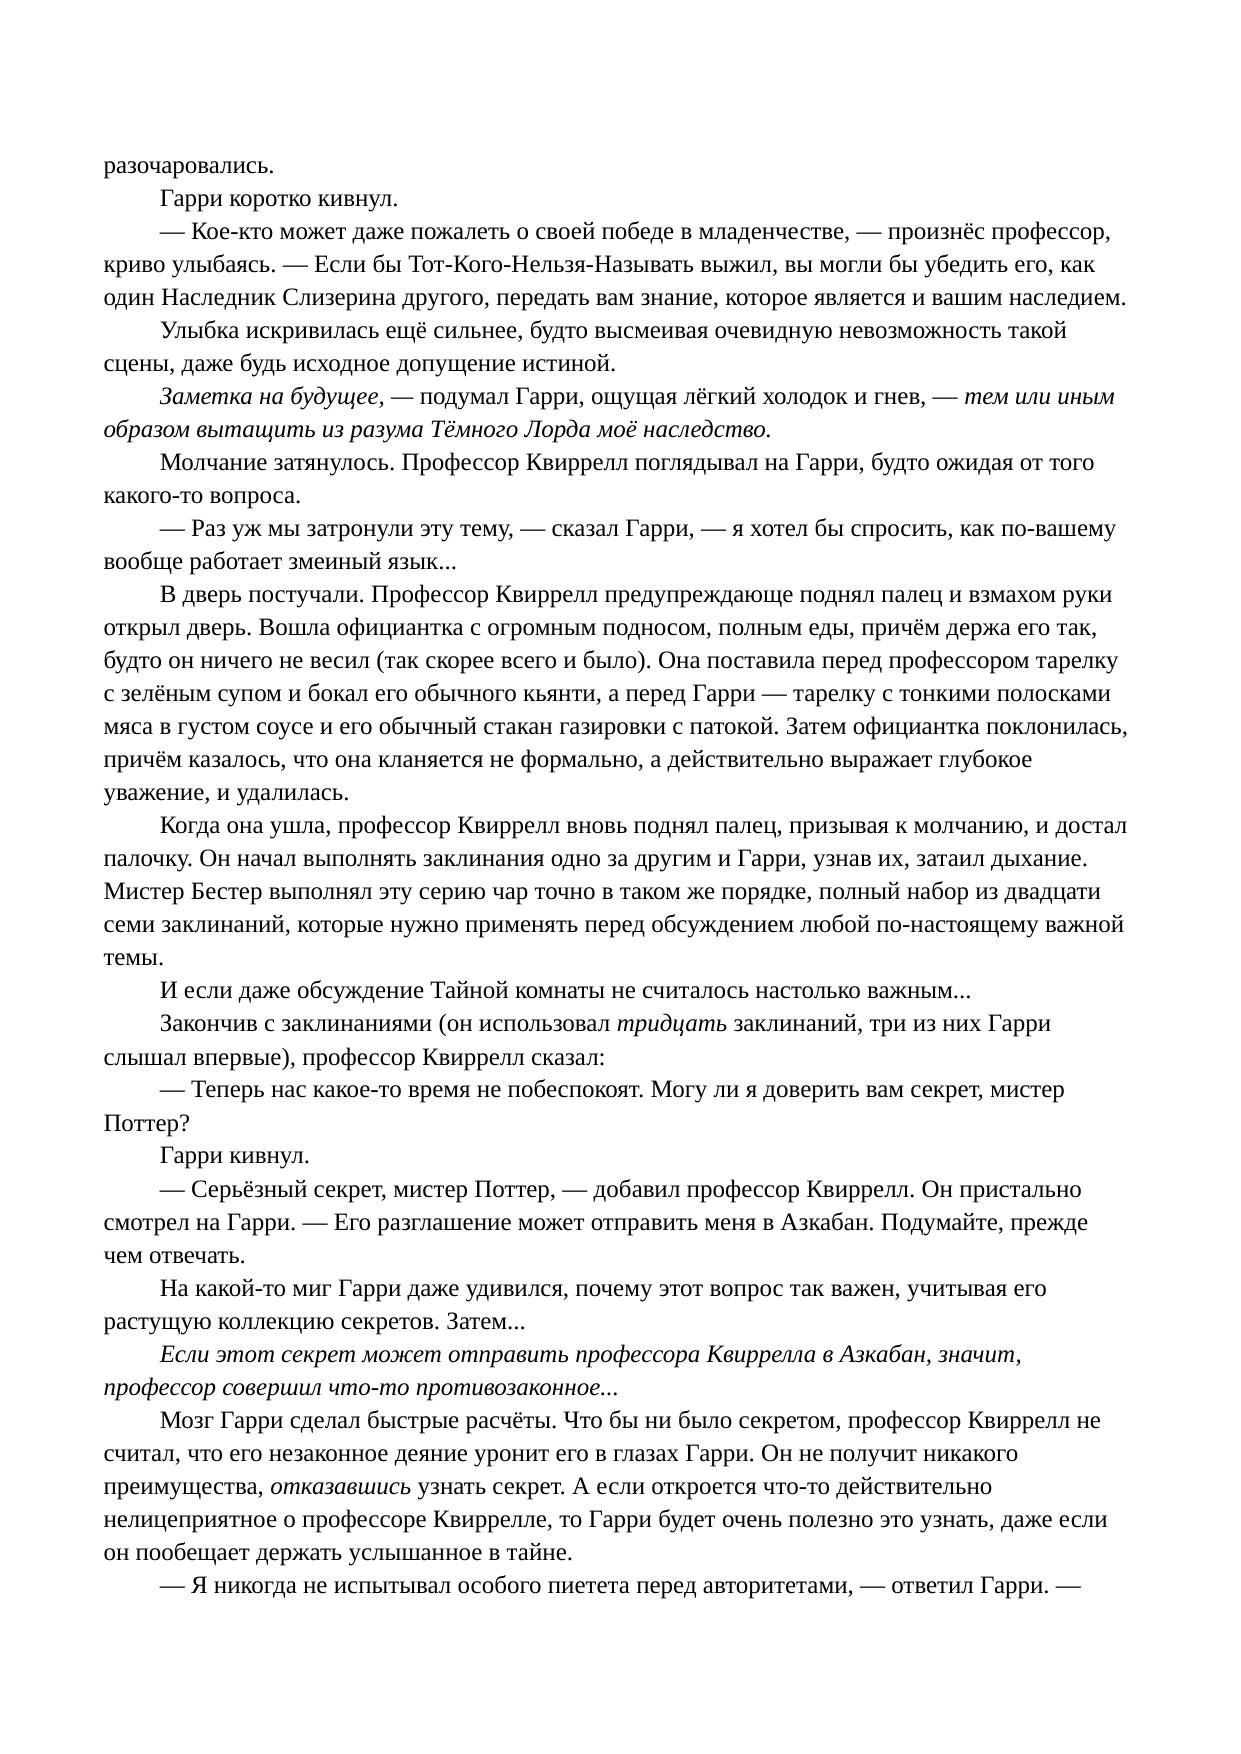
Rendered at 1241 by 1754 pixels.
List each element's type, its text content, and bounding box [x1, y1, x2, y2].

text Если этот секрет может отправить профессора Квиррелла в Азкабан, значит, профессор совершил что-то противозаконное... [103, 1339, 1131, 1401]
text — Серьёзный секрет, мистер Поттер, — добавил профессор Квиррелл. Он пристально смотрел на Гарри. — Его разглашение может отправить меня в Азкабан. Подумайте, прежде чем отвечать. [103, 1174, 1131, 1268]
text Молчание затянулось. Профессор Квиррелл поглядывал на Гарри, будто ожидая от того какого-то вопроса. [103, 447, 1131, 509]
text На какой-то миг Гарри даже удивился, почему этот вопрос так важен, учитывая его растущую коллекцию секретов. Затем... [103, 1273, 1131, 1334]
text Заметка на будущее, — подумал Гарри, ощущая лёгкий холодок и гнев, — тем или иным образом вытащить из разума Тёмного Лорда моё наследство. [103, 381, 1131, 443]
text — Раз уж мы затронули эту тему, — сказал Гарри, — я хотел бы спросить, как по-вашему вообще работает змеиный язык... [103, 513, 1131, 575]
text — Теперь нас какое-то время не побеспокоят. Могу ли я доверить вам секрет, мистер Поттер? [103, 1074, 1131, 1136]
text Закончив с заклинаниями (он использовал тридцать заклинаний, три из них Гарри слышал впервые), профессор Квиррелл сказал: [103, 1008, 1131, 1070]
text Улыбка искривилась ещё сильнее, будто высмеивая очевидную невозможность такой сцены, даже будь исходное допущение истиной. [103, 315, 1131, 377]
text Гарри коротко кивнул. [103, 183, 1131, 212]
text — Кое-кто может даже пожалеть о своей победе в младенчестве, — произнёс профессор, криво улыбаясь. — Если бы Тот-Кого-Нельзя-Называть выжил, вы могли бы убедить его, как один Наследник Слизерина другого, передать вам знание, которое является и вашим наследием. [103, 216, 1131, 311]
text Когда она ушла, профессор Квиррелл вновь поднял палец, призывая к молчанию, и достал палочку. Он начал выполнять заклинания одно за другим и Гарри, узнав их, затаил дыхание. Мистер Бестер выполнял эту серию чар точно в таком же порядке, полный набор из двадцати семи заклинаний, которые нужно применять перед обсуждением любой по-настоящему важной темы. [103, 810, 1131, 971]
text И если даже обсуждение Тайной комнаты не считалось настолько важным... [103, 976, 1131, 1004]
text — Я никогда не испытывал особого пиетета перед авторитетами, — ответил Гарри. — Авторитет властей — не исключение. Я сохраню ваш секрет. [103, 1570, 1131, 1599]
text В дверь постучали. Профессор Квиррелл предупреждающе поднял палец и взмахом руки открыл дверь. Вошла официантка с огромным подносом, полным еды, причём держа его так, будто он ничего не весил (так скорее всего и было). Она поставила перед профессором тарелку с зелёным супом и бокал его обычного кьянти, а перед Гарри — тарелку с тонкими полосками мяса в густом соусе и его обычный стакан газировки с патокой. Затем официантка поклонилась, причём казалось, что она кланяется не формально, а действительно выражает глубокое уважение, и удалилась. [103, 579, 1131, 806]
text Гарри кивнул. [103, 1141, 1131, 1169]
